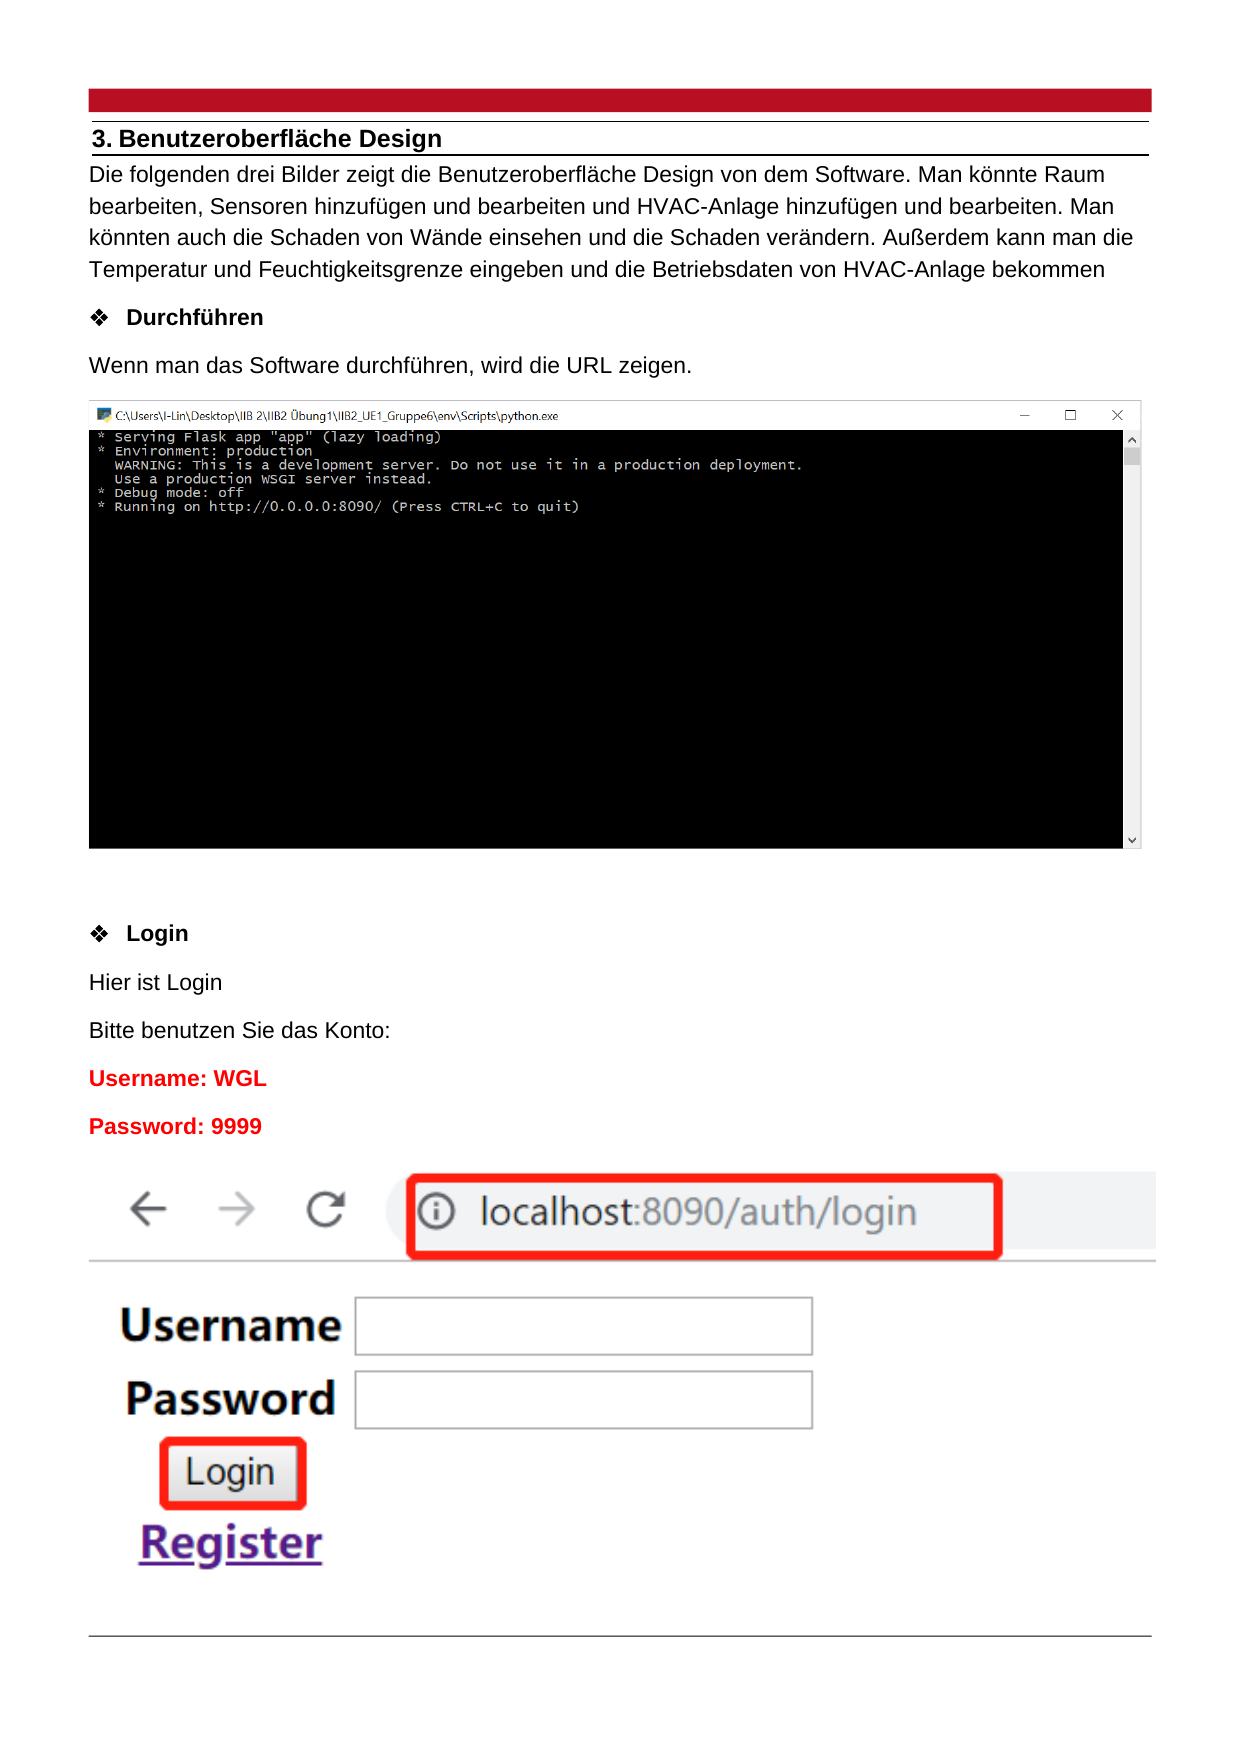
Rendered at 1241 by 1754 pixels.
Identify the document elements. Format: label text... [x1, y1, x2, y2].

list Login [89, 920, 1152, 947]
picture [88, 400, 1142, 849]
text Bitte benutzen Sie das Konto: [89, 1017, 1152, 1043]
list Durchführen [89, 304, 1152, 331]
text Die folgenden drei Bilder zeigt die Benutzeroberfläche Design von dem Software. Man könnte Raum bearbeiten, Sensoren hinzufügen und bearbeiten und HVAC-Anlage hinzufügen und bearbeiten. Man könnten auch die Schaden von Wände einsehen und die Schaden verändern. Außerdem kann man die Temperatur und Feuchtigkeitsgrenze eingeben und die Betriebsdaten von HVAC-Anlage bekommen [89, 161, 1152, 282]
text Hier ist Login [89, 969, 1152, 995]
text Wenn man das Software durchführen, wird die URL zeigen. [89, 352, 1152, 379]
picture [88, 1161, 1156, 1588]
text Password: 9999 [89, 1113, 1152, 1140]
subtitle Benutzeroberfläche Design [92, 122, 1149, 154]
text Username: WGL [89, 1065, 1152, 1091]
